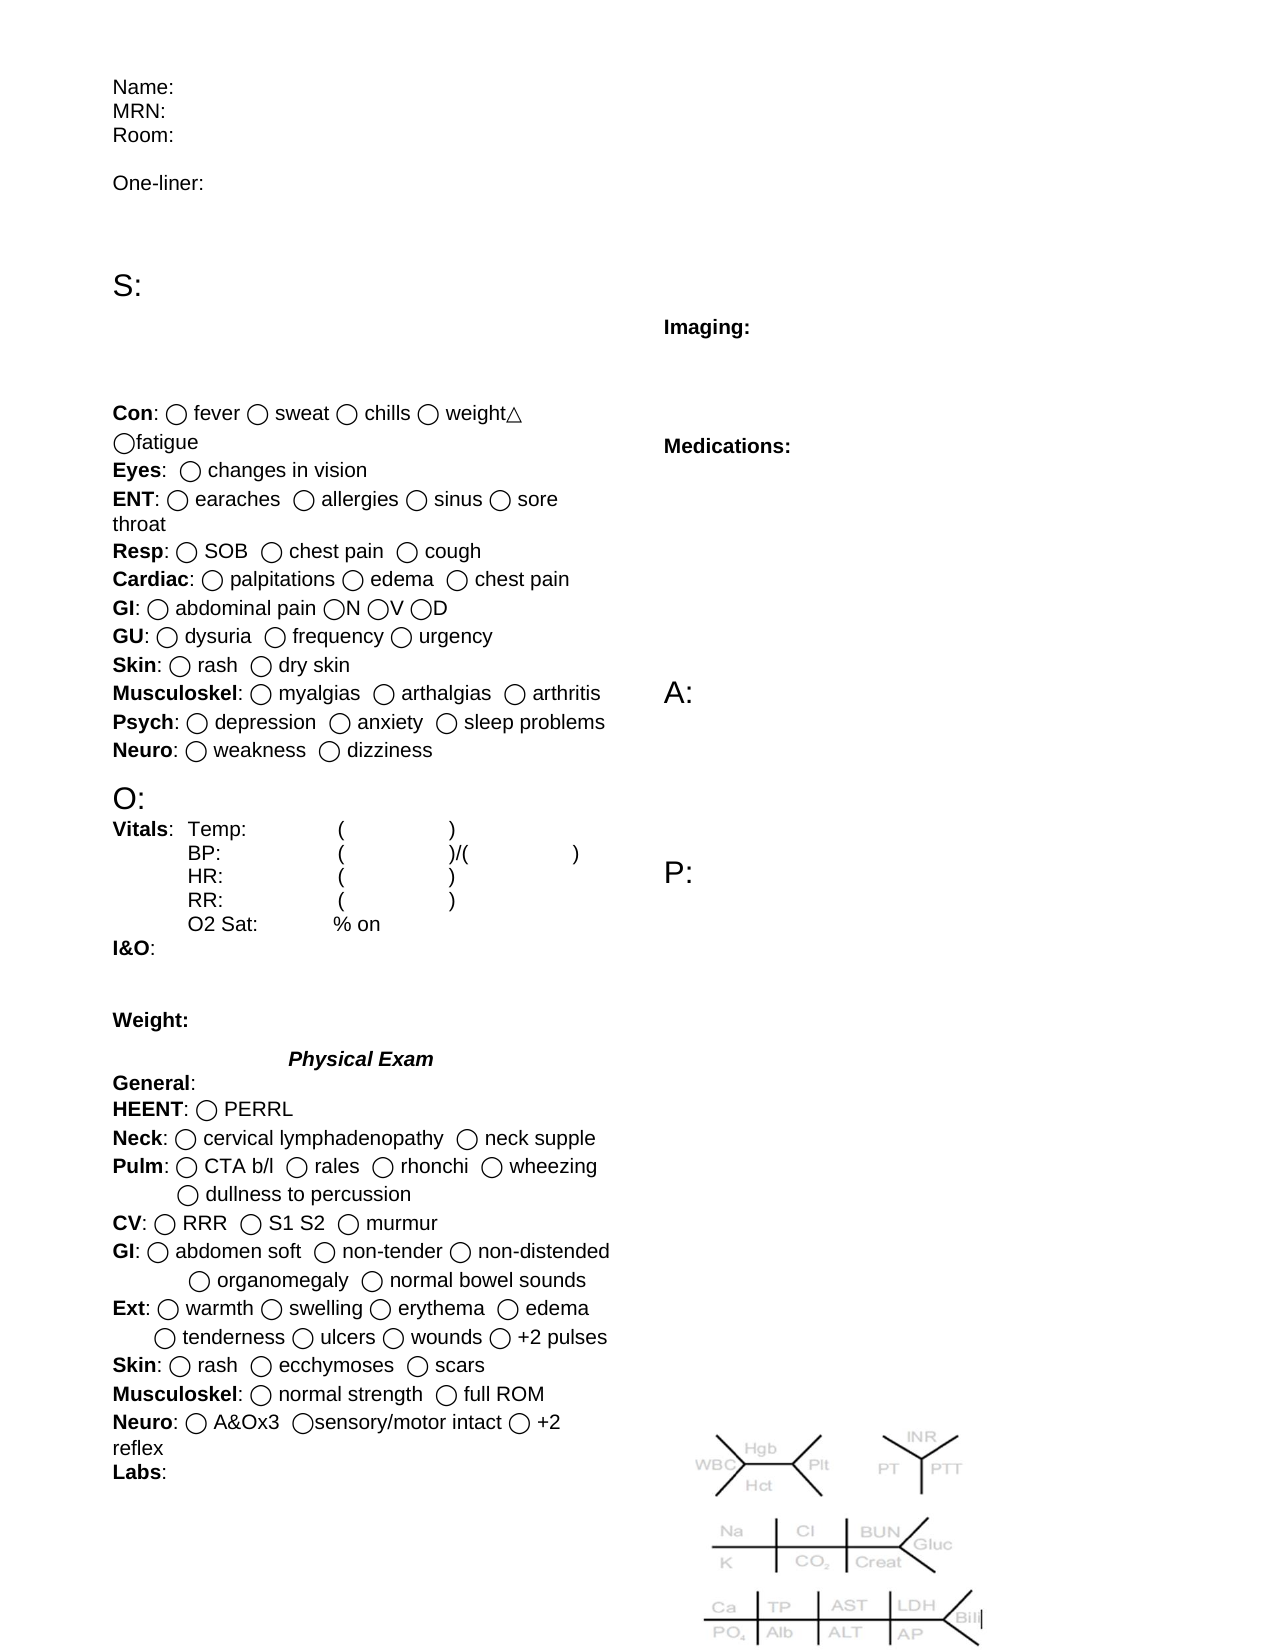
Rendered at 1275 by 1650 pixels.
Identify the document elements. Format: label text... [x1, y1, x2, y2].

text Pulm: ◯ CTA b/l ◯ rales ◯ rhonchi ◯ wheezing [112, 1151, 611, 1179]
text ◯ tenderness ◯ ulcers ◯ wounds ◯ +2 pulses [112, 1322, 611, 1350]
text Musculoskel: ◯ myalgias ◯ arthalgias ◯ arthritis [112, 678, 611, 707]
text ◯ dullness to percussion [112, 1179, 611, 1208]
text Musculoskel: ◯ normal strength ◯ full ROM [112, 1379, 611, 1407]
text ENT: ◯ earaches ◯ allergies ◯ sinus ◯ sore throat [112, 484, 611, 536]
text Labs: [112, 1459, 611, 1483]
text GU: ◯ dysuria ◯ frequency ◯ urgency [112, 621, 611, 650]
text Ext: ◯ warmth ◯ swelling ◯ erythema ◯ edema [112, 1293, 611, 1322]
text One-liner: [112, 171, 611, 195]
text Medications: [664, 434, 1162, 458]
text Cardiac: ◯ palpitations ◯ edema ◯ chest pain [112, 564, 611, 593]
text General: [112, 1070, 611, 1094]
text MRN: [112, 99, 611, 123]
picture [686, 1428, 988, 1650]
text Physical Exam [112, 1046, 611, 1070]
text HR: ( ) [112, 864, 611, 888]
text A: [664, 674, 1162, 710]
text O2 Sat: % on [112, 912, 611, 936]
text Room: [112, 123, 611, 147]
text Psych: ◯ depression ◯ anxiety ◯ sleep problems [112, 707, 611, 735]
text RR: ( ) [112, 888, 611, 912]
text Eyes: ◯ changes in vision [112, 455, 611, 484]
text Neuro: ◯ weakness ◯ dizziness [112, 735, 611, 764]
text Imaging: [664, 314, 1162, 338]
text BP: ( )/( ) [112, 840, 611, 864]
text Neck: ◯ cervical lymphadenopathy ◯ neck supple [112, 1123, 611, 1151]
text Con: ◯ fever ◯ sweat ◯ chills ◯ weight△ ◯fatigue [112, 398, 611, 455]
text O: [112, 780, 611, 816]
text GI: ◯ abdomen soft ◯ non-tender ◯ non-distended [112, 1236, 611, 1265]
text GI: ◯ abdominal pain ◯N ◯V ◯D [112, 593, 611, 621]
text Neuro: ◯ A&Ox3 ◯sensory/motor intact ◯ +2 reflex [112, 1407, 611, 1459]
text Resp: ◯ SOB ◯ chest pain ◯ cough [112, 536, 611, 564]
text ◯ organomegaly ◯ normal bowel sounds [112, 1265, 611, 1293]
text HEENT: ◯ PERRL [112, 1094, 611, 1123]
text Skin: ◯ rash ◯ dry skin [112, 650, 611, 678]
text Name: [112, 75, 611, 99]
text Skin: ◯ rash ◯ ecchymoses ◯ scars [112, 1350, 611, 1379]
text S: [112, 267, 611, 303]
text CV: ◯ RRR ◯ S1 S2 ◯ murmur [112, 1208, 611, 1236]
text I&O: [112, 936, 611, 960]
text P: [664, 854, 1162, 889]
text Vitals: Temp: ( ) [112, 816, 611, 840]
text Weight: [112, 1008, 611, 1032]
